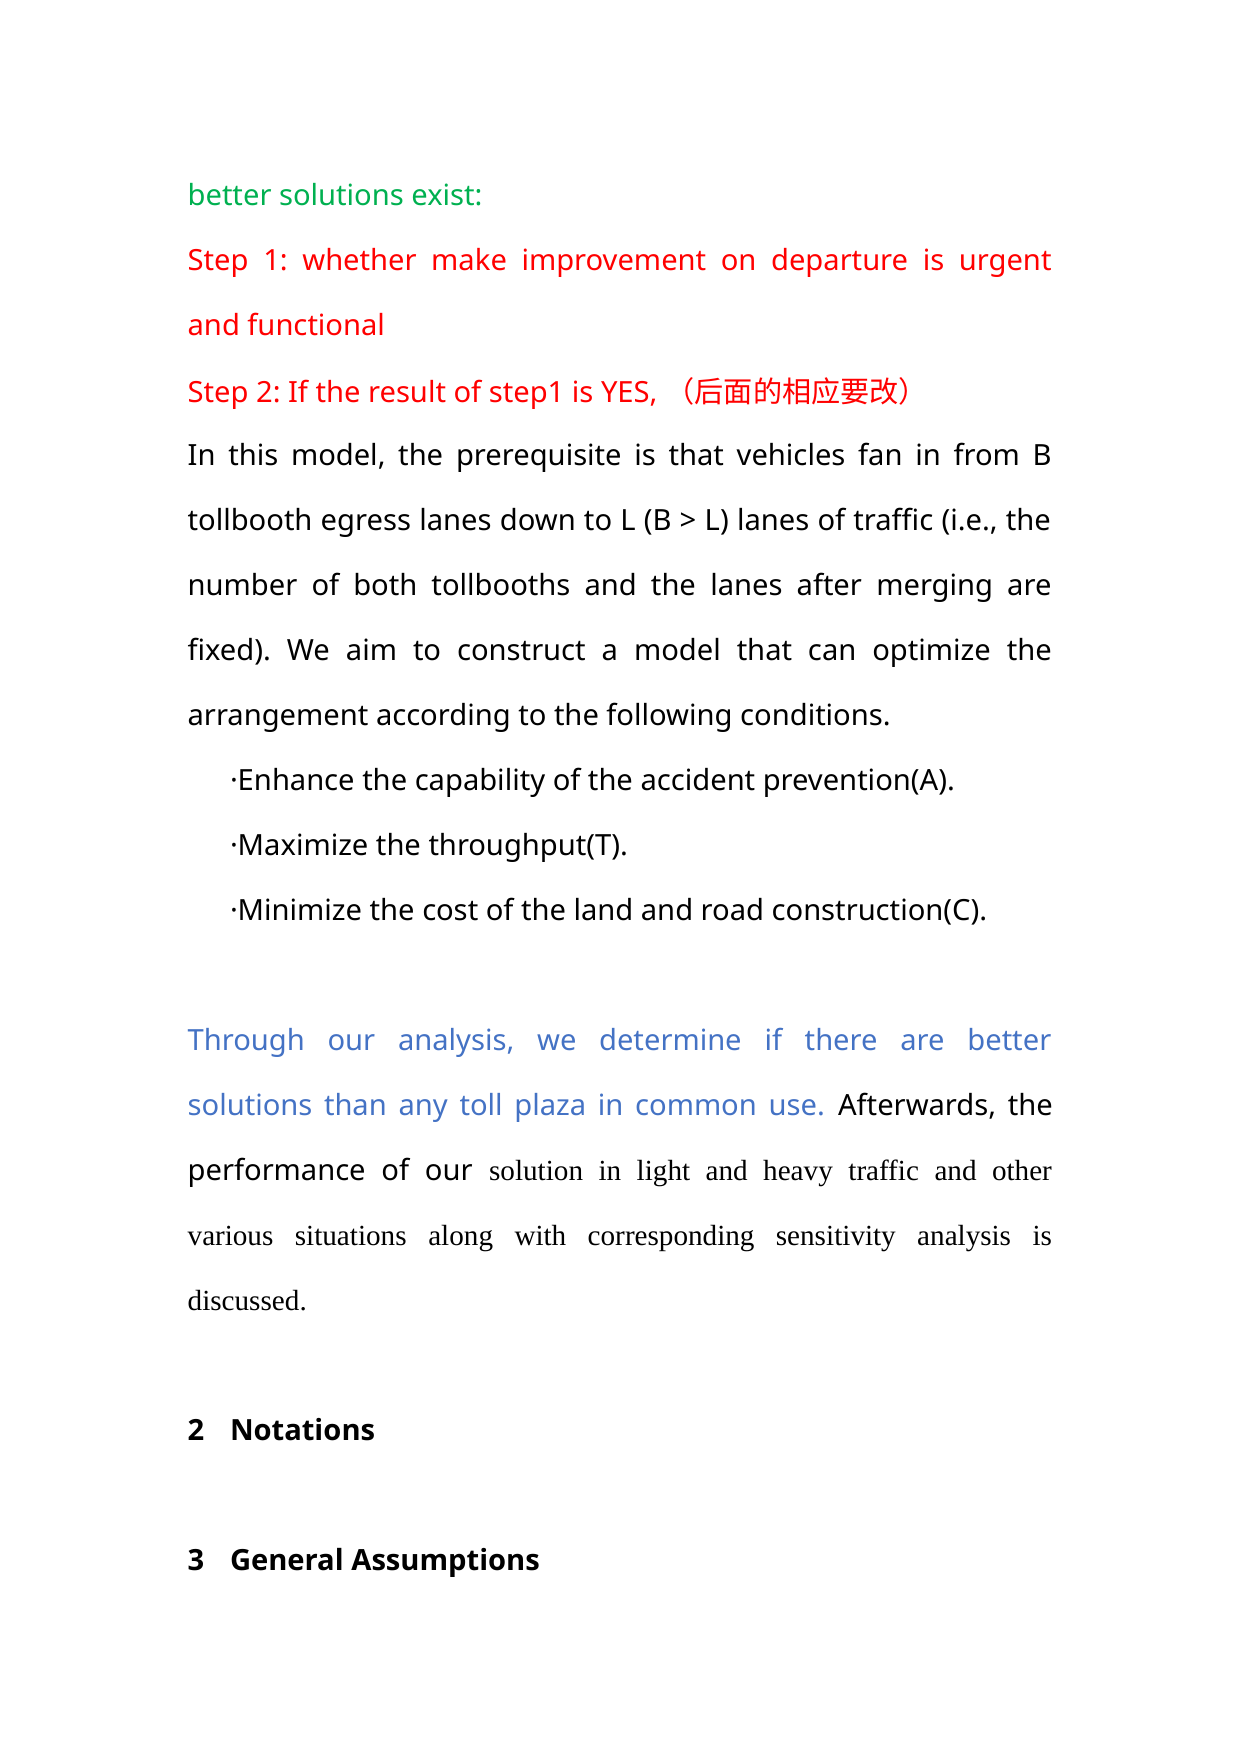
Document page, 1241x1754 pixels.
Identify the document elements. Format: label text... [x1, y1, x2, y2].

text Through our analysis, we determine if there are better solutions than any toll plaza in common use. Afterwards, the performance of our solution in light and heavy traffic and other various situations along with corresponding sensitivity analysis is discussed. [187, 1007, 1053, 1332]
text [187, 162, 1053, 227]
list ·Minimize the cost of the land and road construction(C). [230, 877, 1053, 942]
text Step 2: If the result of step1 is YES, （后面的相应要改） [187, 357, 1053, 422]
text Step 1: whether make improvement on departure is urgent and functional [187, 227, 1053, 357]
text In this model, the prerequisite is that vehicles fan in from B tollbooth egress lanes down to L (B > L) lanes of traffic (i.e., the number of both tollbooths and the lanes after merging are fixed). We aim to construct a model that can optimize the arrangement according to the following conditions. [187, 422, 1053, 747]
list General Assumptions [187, 1527, 1053, 1592]
list ·Maximize the throughput(T). [230, 812, 1053, 877]
list Notations [187, 1397, 1053, 1462]
list ·Enhance the capability of the accident prevention(A). [230, 747, 1053, 812]
